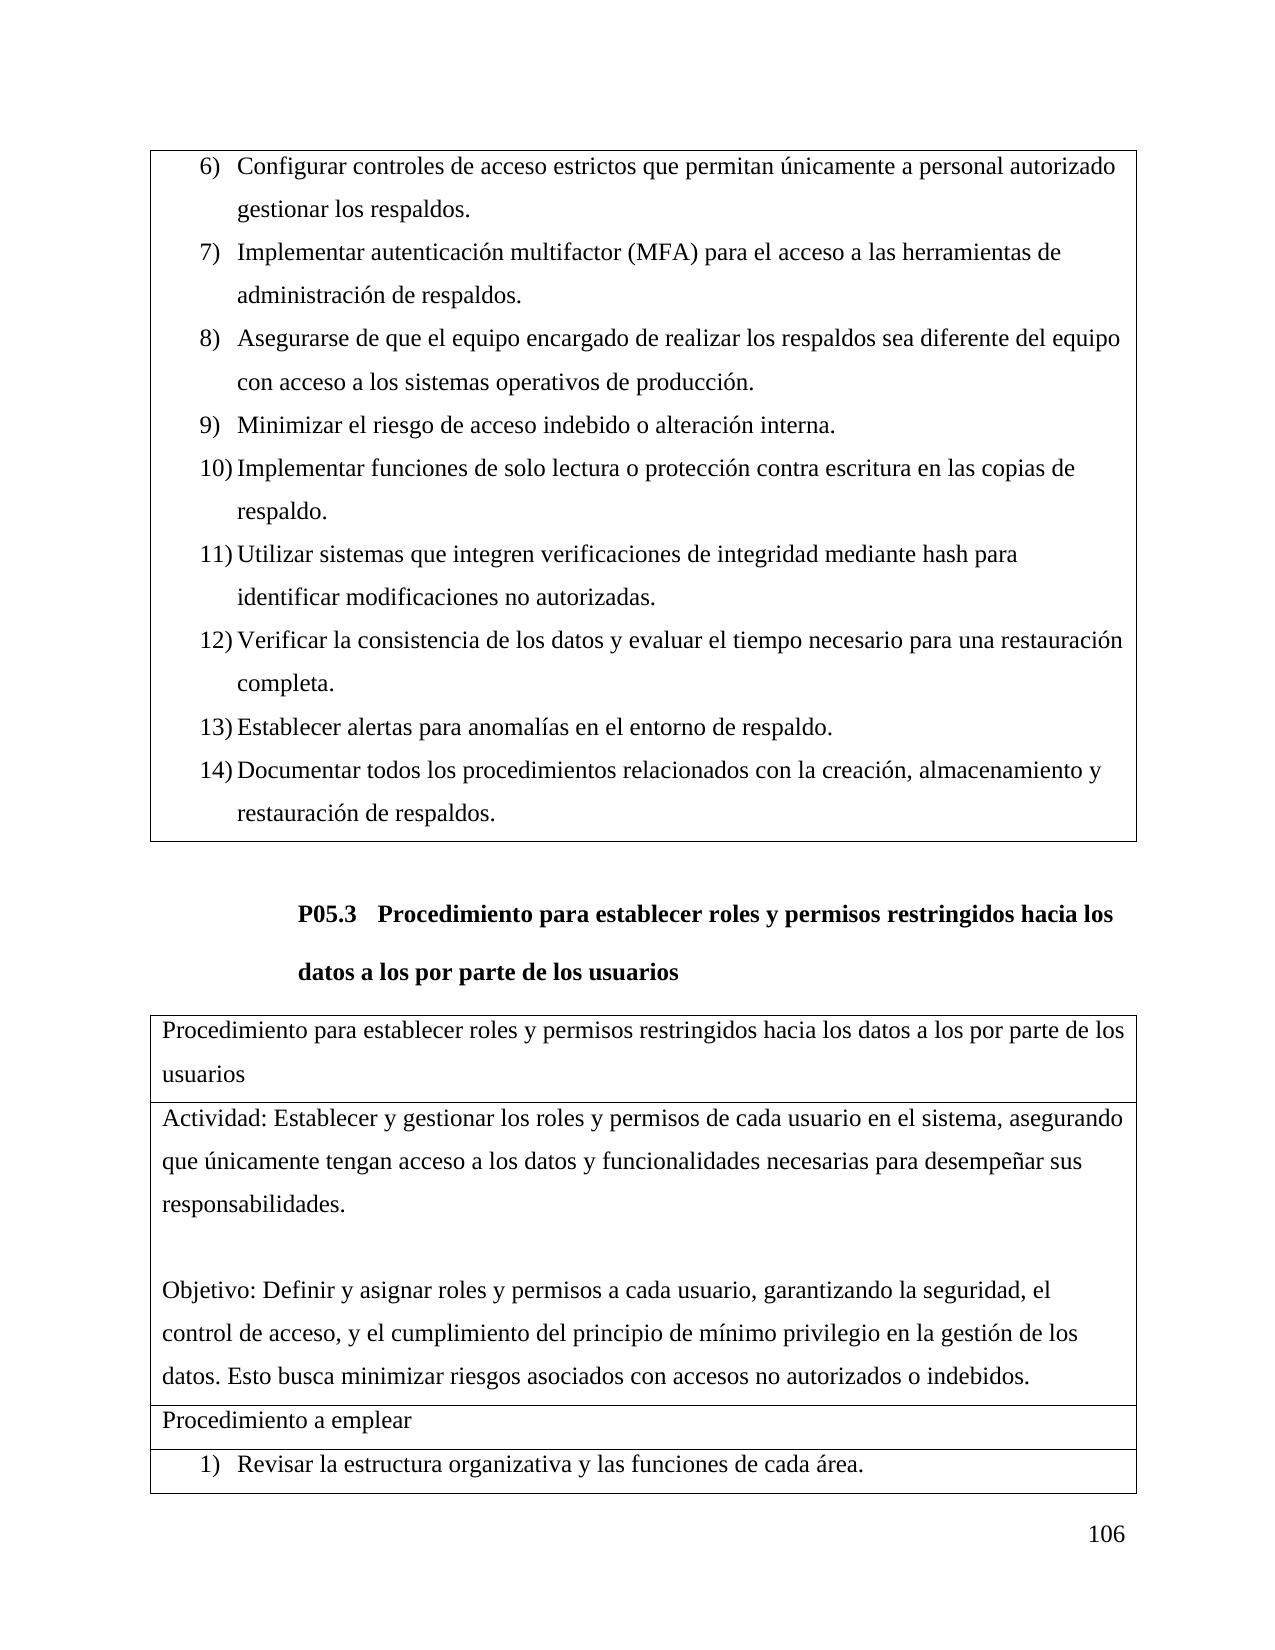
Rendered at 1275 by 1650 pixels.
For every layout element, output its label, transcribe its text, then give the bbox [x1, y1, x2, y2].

table_cell Actividad: Establecer y gestionar los roles y permisos de cada usuario en el sistema, asegurando que únicamente tengan acceso a los datos y funcionalidades necesarias para desempeñar sus responsabilidades. Objetivo: Definir y asignar roles y permisos a cada usuario, garantizando la seguridad, el control de acceso, y el cumplimiento del principio de mínimo privilegio en la gestión de los datos. Esto busca minimizar riesgos asociados con accesos no autorizados o indebidos. [151, 1103, 1136, 1404]
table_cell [151, 1450, 1136, 1493]
list Procedimiento para establecer roles y permisos restringidos hacia los datos a los por parte de los usuarios [298, 899, 1125, 986]
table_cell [151, 151, 1136, 841]
table_cell Procedimiento a emplear [151, 1406, 1136, 1448]
table_header Procedimiento para establecer roles y permisos restringidos hacia los datos a los por parte de los usuarios [151, 1016, 1136, 1102]
